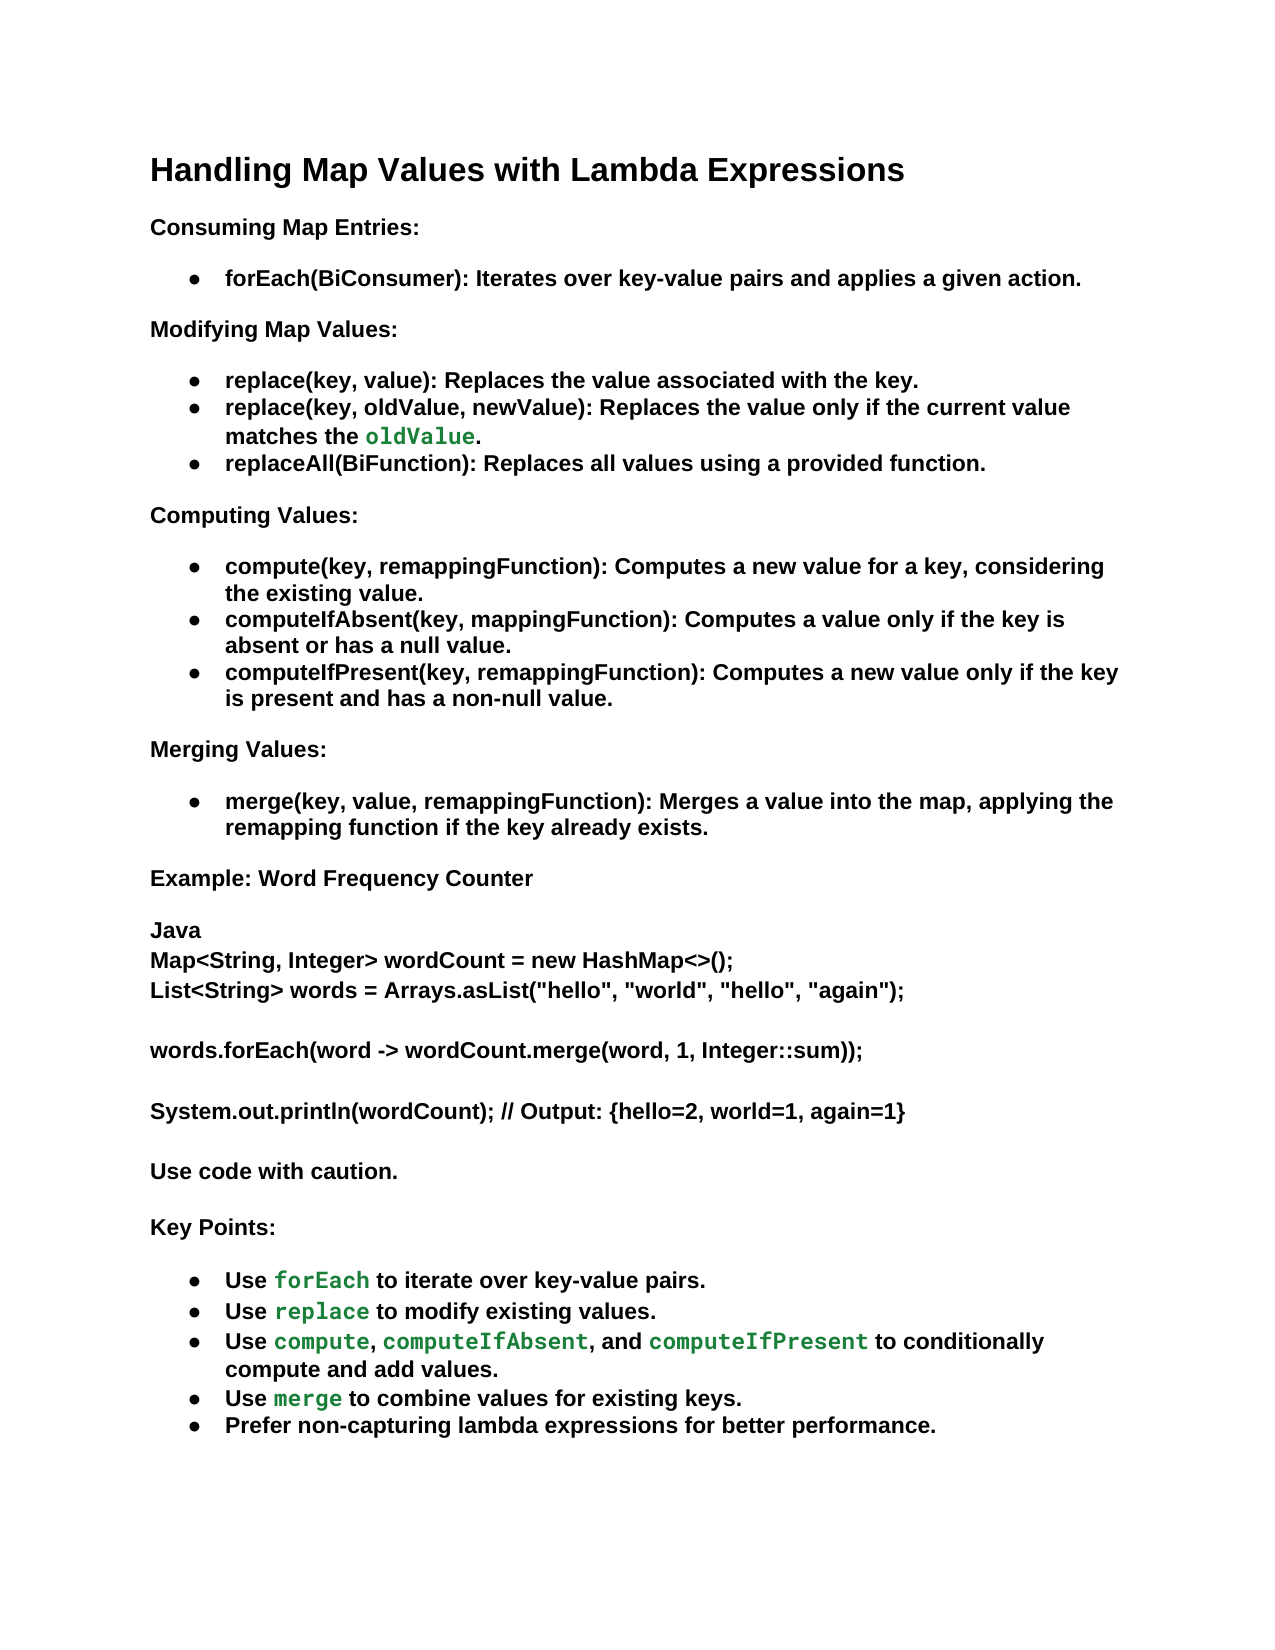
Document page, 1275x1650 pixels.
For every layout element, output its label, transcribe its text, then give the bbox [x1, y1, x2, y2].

text Key Points: [150, 1213, 1125, 1240]
list Use compute, computeIfAbsent, and computeIfPresent to conditionally compute and add values. [187, 1325, 1125, 1382]
text Modifying Map Values: [150, 316, 1125, 342]
list forEach(BiConsumer): Iterates over key-value pairs and applies a given action. [187, 265, 1125, 291]
text Consuming Map Entries: [150, 213, 1125, 240]
list computeIfAbsent(key, mappingFunction): Computes a value only if the key is absent or has a null value. [187, 606, 1125, 658]
list compute(key, remappingFunction): Computes a new value for a key, considering the existing value. [187, 553, 1125, 606]
text Use code with caution. [150, 1158, 1125, 1185]
list Use replace to modify existing values. [187, 1295, 1125, 1325]
list Use merge to combine values for existing keys. [187, 1382, 1125, 1412]
list merge(key, value, remappingFunction): Merges a value into the map, applying the remapping function if the key already exists. [187, 788, 1125, 840]
subtitle Handling Map Values with Lambda Expressions [150, 150, 1125, 188]
list replaceAll(BiFunction): Replaces all values using a provided function. [187, 450, 1125, 477]
text List<String> words = Arrays.asList("hello", "world", "hello", "again"); [150, 977, 1125, 1003]
list replace(key, oldValue, newValue): Replaces the value only if the current value matches the oldValue. [187, 394, 1125, 450]
list Prefer non-capturing lambda expressions for better performance. [187, 1412, 1125, 1438]
text Computing Values: [150, 502, 1125, 528]
text Map<String, Integer> wordCount = new HashMap<>(); [150, 947, 1125, 973]
list Use forEach to iterate over key-value pairs. [187, 1265, 1125, 1295]
text Java [150, 917, 1125, 943]
text Merging Values: [150, 736, 1125, 763]
list replace(key, value): Replaces the value associated with the key. [187, 367, 1125, 394]
text System.out.println(wordCount); // Output: {hello=2, world=1, again=1} [150, 1098, 1125, 1124]
text Example: Word Frequency Counter [150, 865, 1125, 892]
text words.forEach(word -> wordCount.merge(word, 1, Integer::sum)); [150, 1037, 1125, 1064]
list computeIfPresent(key, remappingFunction): Computes a new value only if the key is present and has a non-null value. [187, 658, 1125, 711]
